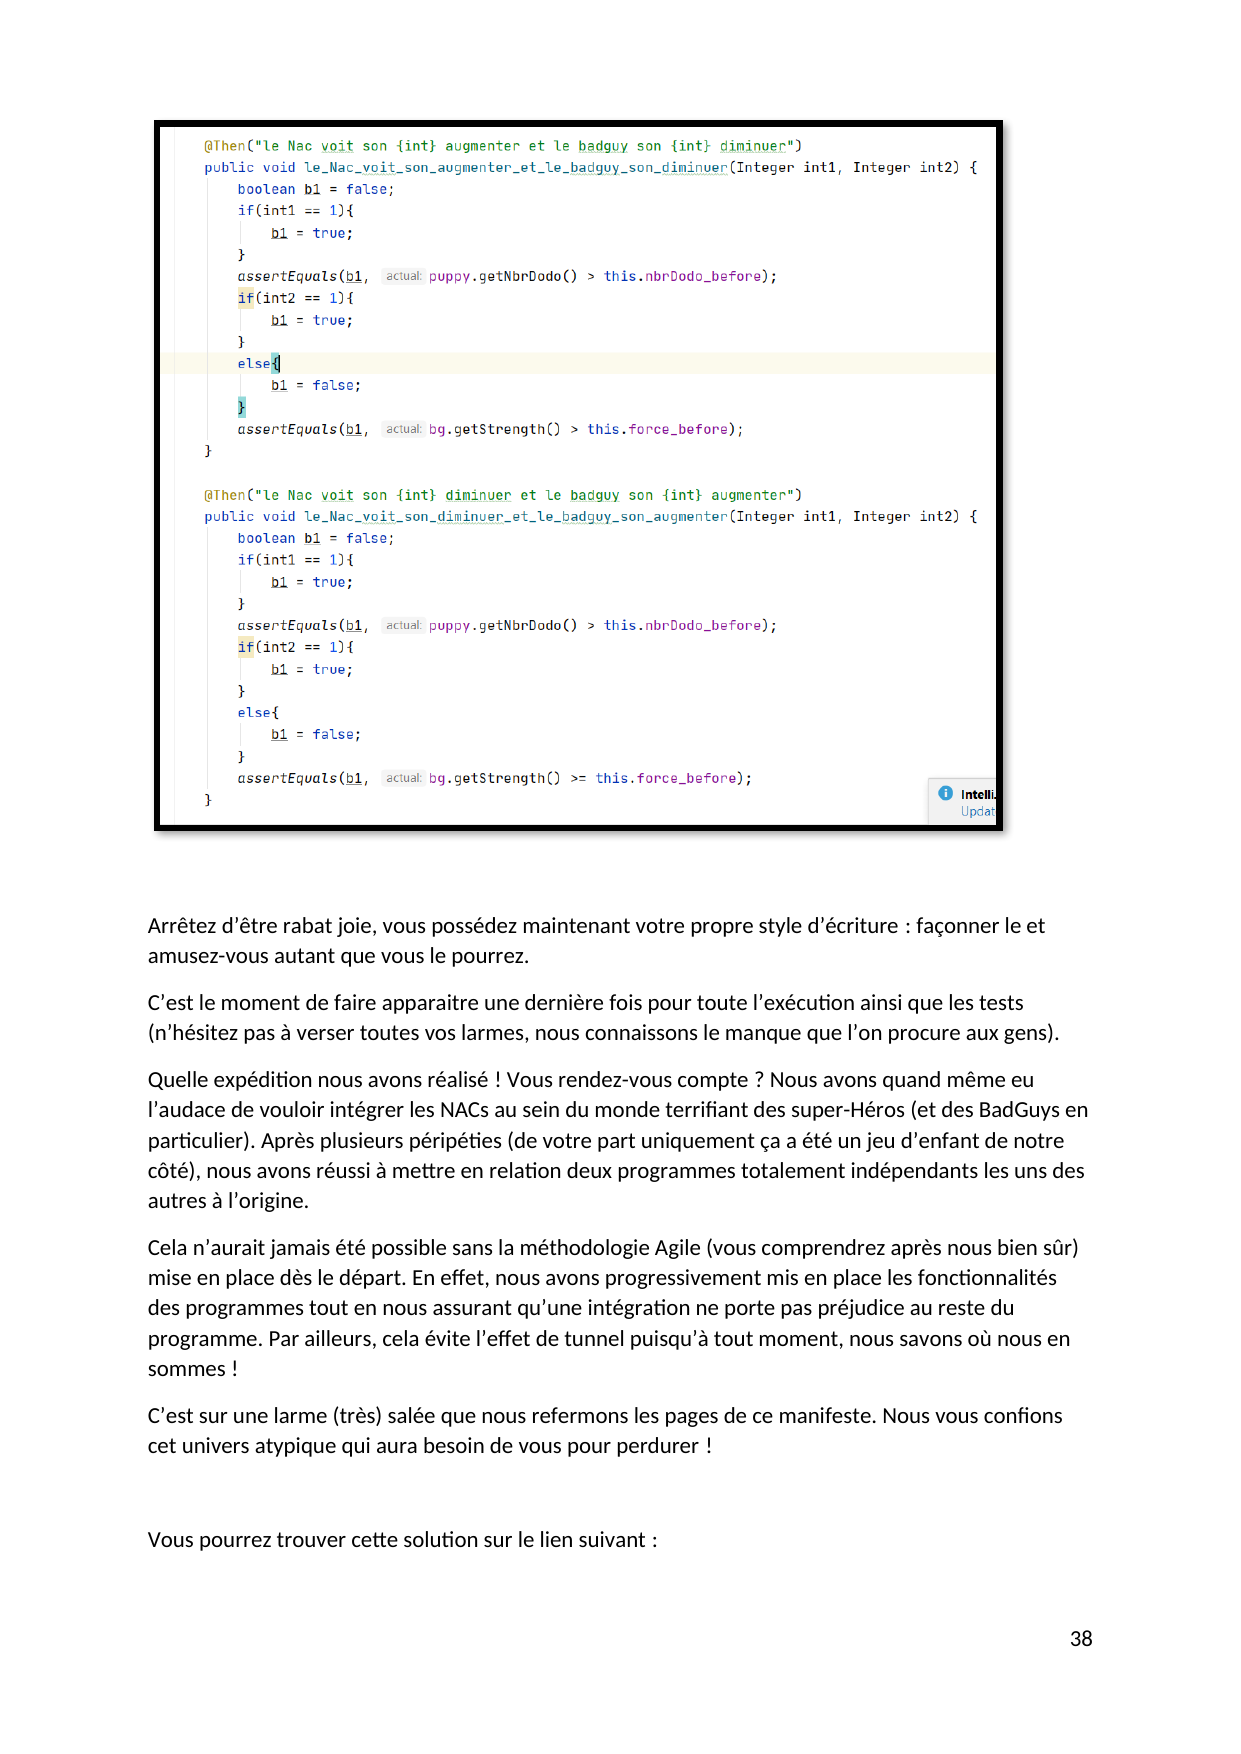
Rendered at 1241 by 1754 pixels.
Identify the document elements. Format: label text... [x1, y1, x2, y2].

text Cela n’aurait jamais été possible sans la méthodologie Agile (vous comprendrez après nous bien sûr) mise en place dès le départ. En effet, nous avons progressivement mis en place les fonctionnalités des programmes tout en nous assurant qu’une intégration ne porte pas préjudice au reste du programme. Par ailleurs, cela évite l’effet de tunnel puisqu’à tout moment, nous savons où nous en sommes ! [148, 1233, 1093, 1382]
text C’est sur une larme (très) salée que nous refermons les pages de ce manifeste. Nous vous confions cet univers atypique qui aura besoin de vous pour perdurer ! [148, 1401, 1093, 1459]
text Quelle expédition nous avons réalisé ! Vous rendez-vous compte ? Nous avons quand même eu l’audace de vouloir intégrer les NACs au sein du monde terrifiant des super-Héros (et des BadGuys en particulier). Après plusieurs péripéties (de votre part uniquement ça a été un jeu d’enfant de notre côté), nous avons réussi à mettre en relation deux programmes totalement indépendants les uns des autres à l’origine. [148, 1065, 1093, 1214]
text Vous pourrez trouver cette solution sur le lien suivant : [148, 1525, 1093, 1553]
text C’est le moment de faire apparaitre une dernière fois pour toute l’exécution ainsi que les tests (n’hésitez pas à verser toutes vos larmes, nous connaissons le manque que l’on procure aux gens). [148, 988, 1093, 1047]
picture [160, 127, 996, 825]
text Arrêtez d’être rabat joie, vous possédez maintenant votre propre style d’écriture : façonner le et amusez-vous autant que vous le pourrez. [148, 911, 1093, 969]
